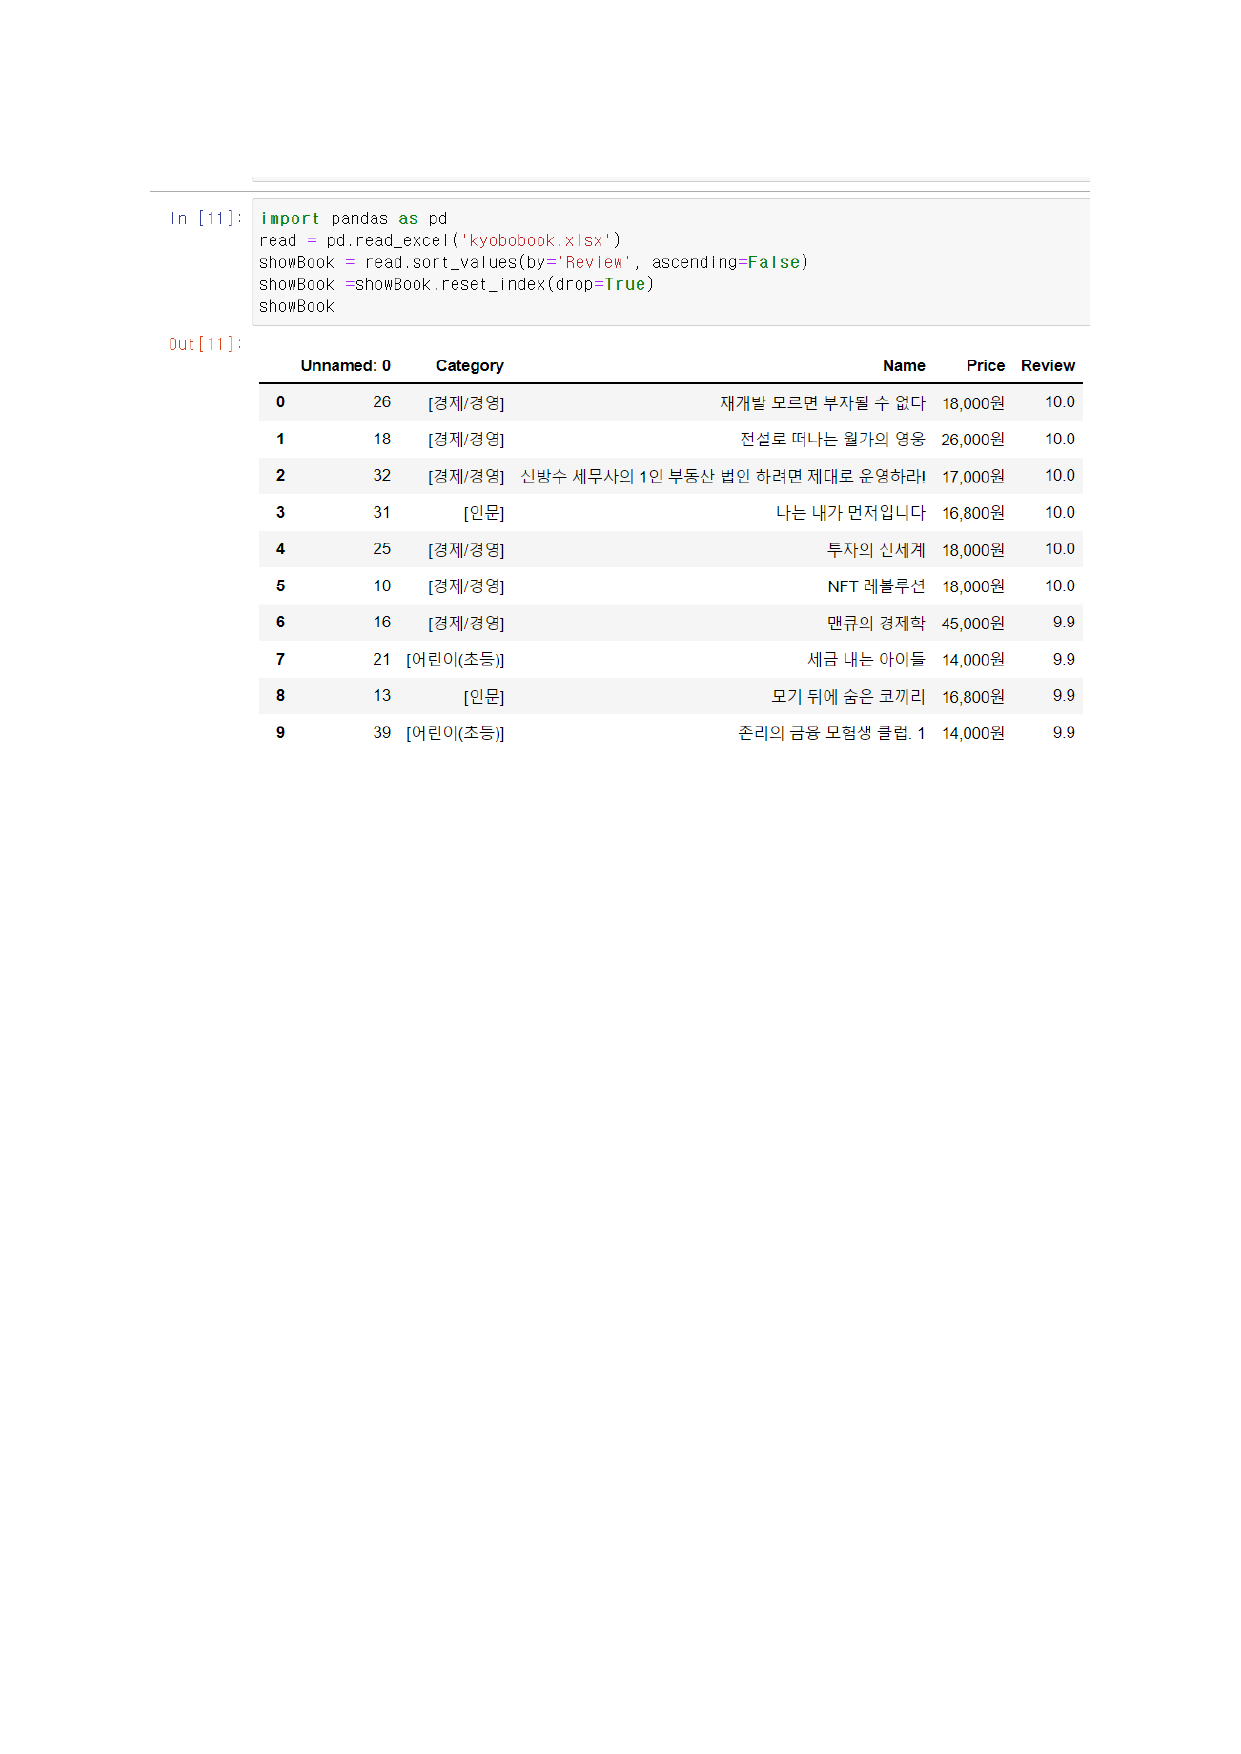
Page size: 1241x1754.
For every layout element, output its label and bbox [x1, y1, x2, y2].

picture [150, 177, 1091, 747]
